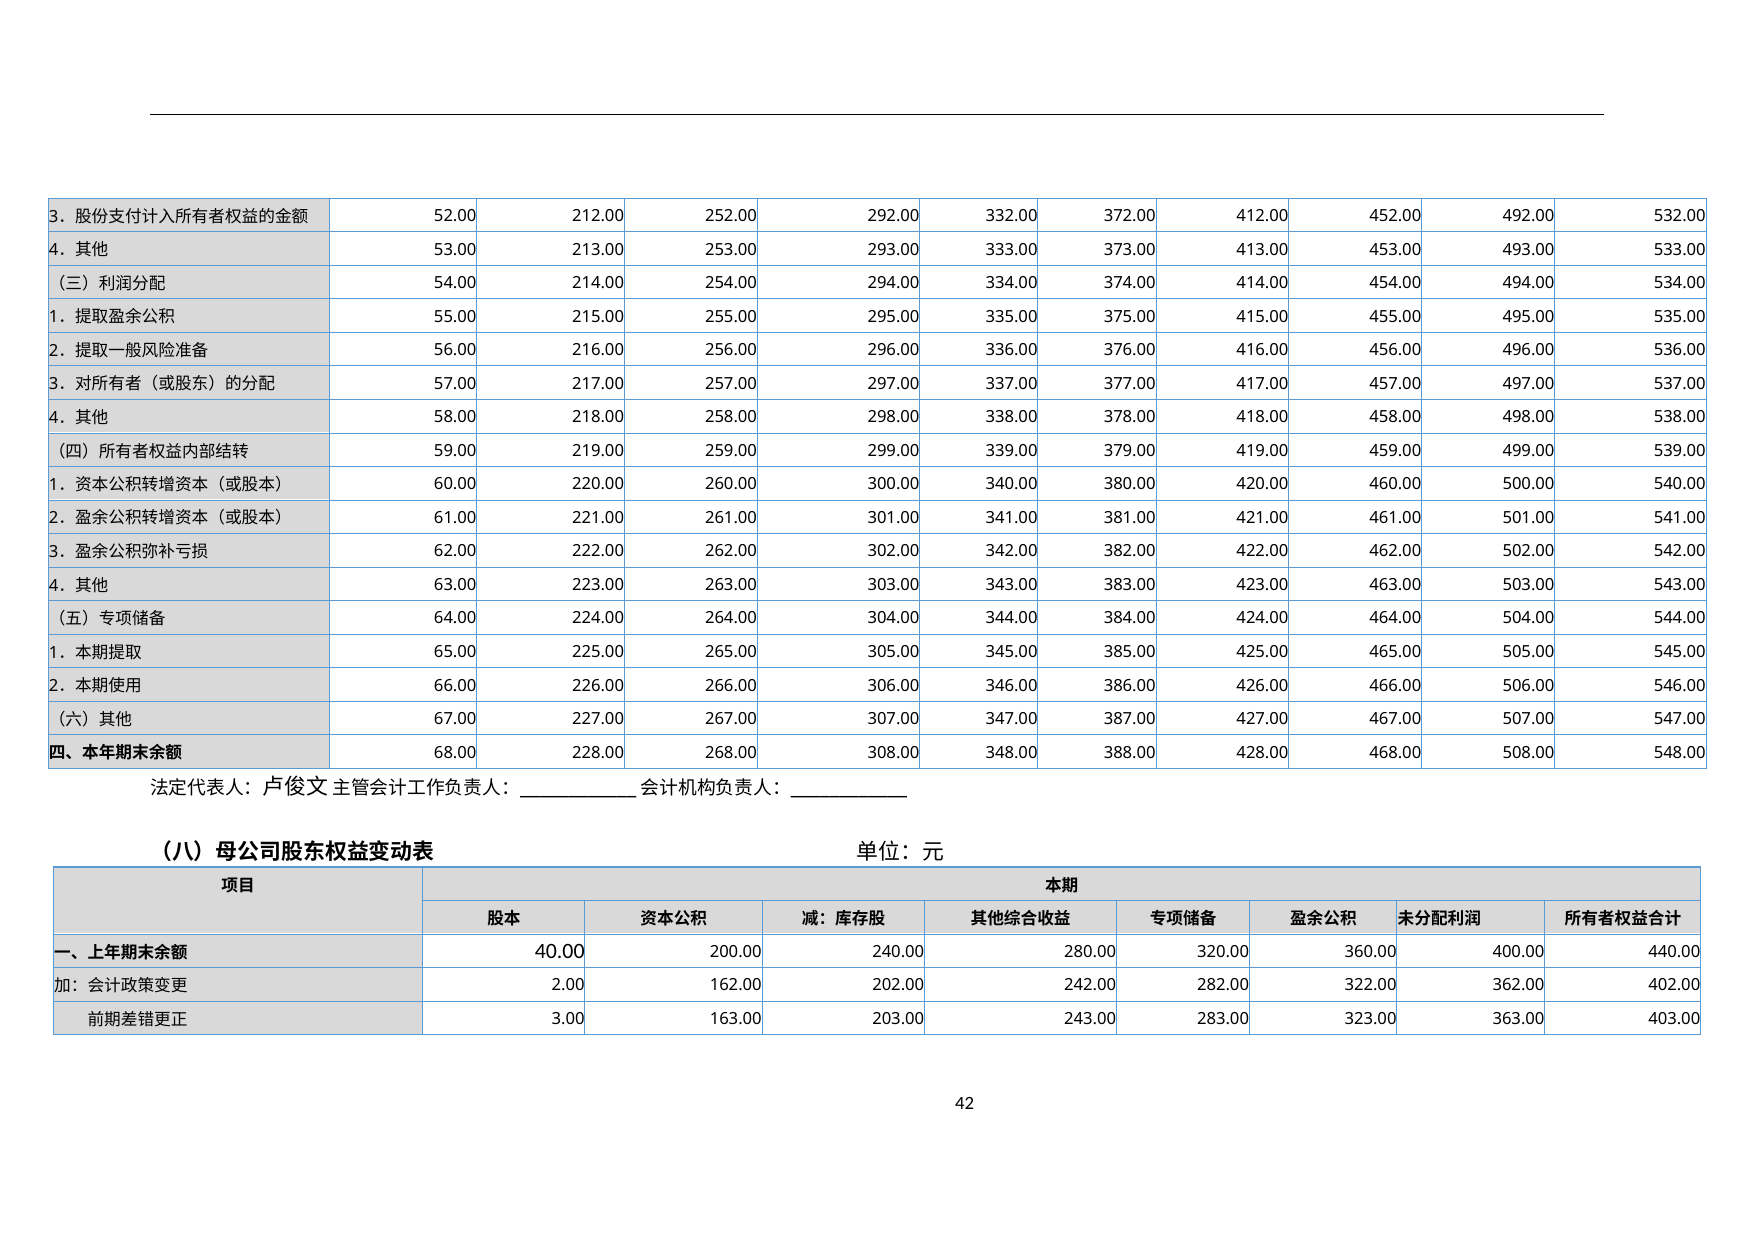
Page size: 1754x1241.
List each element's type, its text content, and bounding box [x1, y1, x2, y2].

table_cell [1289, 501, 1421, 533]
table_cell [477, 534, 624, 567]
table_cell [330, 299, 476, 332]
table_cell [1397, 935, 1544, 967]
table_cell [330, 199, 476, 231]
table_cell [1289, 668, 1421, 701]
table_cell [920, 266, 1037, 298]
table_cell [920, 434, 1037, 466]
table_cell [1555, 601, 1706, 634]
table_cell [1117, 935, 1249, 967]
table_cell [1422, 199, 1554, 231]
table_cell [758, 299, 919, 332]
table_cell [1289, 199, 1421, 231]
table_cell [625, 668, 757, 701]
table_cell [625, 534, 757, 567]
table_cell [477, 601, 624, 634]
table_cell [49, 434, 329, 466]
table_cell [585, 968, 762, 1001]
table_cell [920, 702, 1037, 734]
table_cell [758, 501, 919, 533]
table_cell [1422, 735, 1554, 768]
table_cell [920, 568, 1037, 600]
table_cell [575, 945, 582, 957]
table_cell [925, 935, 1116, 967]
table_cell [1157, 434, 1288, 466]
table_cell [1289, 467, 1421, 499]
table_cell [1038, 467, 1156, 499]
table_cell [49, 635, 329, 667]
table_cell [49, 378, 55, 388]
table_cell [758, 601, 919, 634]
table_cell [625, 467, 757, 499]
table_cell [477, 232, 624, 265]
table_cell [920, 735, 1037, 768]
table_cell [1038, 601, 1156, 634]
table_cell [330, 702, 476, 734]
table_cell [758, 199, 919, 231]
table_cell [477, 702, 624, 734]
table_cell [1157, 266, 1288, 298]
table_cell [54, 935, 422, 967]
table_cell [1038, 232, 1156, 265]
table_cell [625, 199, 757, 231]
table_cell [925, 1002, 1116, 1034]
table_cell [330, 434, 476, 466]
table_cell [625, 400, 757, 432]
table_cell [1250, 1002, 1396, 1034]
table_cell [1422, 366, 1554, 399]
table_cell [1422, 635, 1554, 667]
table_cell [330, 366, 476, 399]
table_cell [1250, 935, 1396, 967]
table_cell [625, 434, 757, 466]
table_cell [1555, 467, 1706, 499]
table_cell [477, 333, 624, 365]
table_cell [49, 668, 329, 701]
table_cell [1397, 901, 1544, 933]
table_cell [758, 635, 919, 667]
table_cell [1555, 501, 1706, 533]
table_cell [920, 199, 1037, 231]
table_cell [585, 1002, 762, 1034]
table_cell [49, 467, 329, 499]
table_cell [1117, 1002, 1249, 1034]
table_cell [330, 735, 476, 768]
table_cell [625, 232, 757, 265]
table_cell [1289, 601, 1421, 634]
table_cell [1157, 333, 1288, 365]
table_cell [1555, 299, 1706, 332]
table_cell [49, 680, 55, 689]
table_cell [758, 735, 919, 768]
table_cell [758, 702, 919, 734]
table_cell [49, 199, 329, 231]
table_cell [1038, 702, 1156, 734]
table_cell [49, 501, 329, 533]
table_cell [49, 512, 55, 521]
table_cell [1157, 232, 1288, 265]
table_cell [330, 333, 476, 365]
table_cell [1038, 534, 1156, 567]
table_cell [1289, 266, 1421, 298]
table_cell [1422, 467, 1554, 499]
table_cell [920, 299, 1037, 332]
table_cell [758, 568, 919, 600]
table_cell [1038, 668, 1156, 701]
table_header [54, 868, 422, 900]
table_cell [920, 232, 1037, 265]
text 法定代表人：卢俊文 主管会计工作负责人：____________ 会计机构负责人：____________ [150, 769, 1604, 801]
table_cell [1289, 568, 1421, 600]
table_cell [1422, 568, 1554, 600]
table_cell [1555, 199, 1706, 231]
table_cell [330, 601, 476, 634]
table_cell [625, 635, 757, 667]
text （八）母公司股东权益变动表 单位：元 [150, 834, 1612, 866]
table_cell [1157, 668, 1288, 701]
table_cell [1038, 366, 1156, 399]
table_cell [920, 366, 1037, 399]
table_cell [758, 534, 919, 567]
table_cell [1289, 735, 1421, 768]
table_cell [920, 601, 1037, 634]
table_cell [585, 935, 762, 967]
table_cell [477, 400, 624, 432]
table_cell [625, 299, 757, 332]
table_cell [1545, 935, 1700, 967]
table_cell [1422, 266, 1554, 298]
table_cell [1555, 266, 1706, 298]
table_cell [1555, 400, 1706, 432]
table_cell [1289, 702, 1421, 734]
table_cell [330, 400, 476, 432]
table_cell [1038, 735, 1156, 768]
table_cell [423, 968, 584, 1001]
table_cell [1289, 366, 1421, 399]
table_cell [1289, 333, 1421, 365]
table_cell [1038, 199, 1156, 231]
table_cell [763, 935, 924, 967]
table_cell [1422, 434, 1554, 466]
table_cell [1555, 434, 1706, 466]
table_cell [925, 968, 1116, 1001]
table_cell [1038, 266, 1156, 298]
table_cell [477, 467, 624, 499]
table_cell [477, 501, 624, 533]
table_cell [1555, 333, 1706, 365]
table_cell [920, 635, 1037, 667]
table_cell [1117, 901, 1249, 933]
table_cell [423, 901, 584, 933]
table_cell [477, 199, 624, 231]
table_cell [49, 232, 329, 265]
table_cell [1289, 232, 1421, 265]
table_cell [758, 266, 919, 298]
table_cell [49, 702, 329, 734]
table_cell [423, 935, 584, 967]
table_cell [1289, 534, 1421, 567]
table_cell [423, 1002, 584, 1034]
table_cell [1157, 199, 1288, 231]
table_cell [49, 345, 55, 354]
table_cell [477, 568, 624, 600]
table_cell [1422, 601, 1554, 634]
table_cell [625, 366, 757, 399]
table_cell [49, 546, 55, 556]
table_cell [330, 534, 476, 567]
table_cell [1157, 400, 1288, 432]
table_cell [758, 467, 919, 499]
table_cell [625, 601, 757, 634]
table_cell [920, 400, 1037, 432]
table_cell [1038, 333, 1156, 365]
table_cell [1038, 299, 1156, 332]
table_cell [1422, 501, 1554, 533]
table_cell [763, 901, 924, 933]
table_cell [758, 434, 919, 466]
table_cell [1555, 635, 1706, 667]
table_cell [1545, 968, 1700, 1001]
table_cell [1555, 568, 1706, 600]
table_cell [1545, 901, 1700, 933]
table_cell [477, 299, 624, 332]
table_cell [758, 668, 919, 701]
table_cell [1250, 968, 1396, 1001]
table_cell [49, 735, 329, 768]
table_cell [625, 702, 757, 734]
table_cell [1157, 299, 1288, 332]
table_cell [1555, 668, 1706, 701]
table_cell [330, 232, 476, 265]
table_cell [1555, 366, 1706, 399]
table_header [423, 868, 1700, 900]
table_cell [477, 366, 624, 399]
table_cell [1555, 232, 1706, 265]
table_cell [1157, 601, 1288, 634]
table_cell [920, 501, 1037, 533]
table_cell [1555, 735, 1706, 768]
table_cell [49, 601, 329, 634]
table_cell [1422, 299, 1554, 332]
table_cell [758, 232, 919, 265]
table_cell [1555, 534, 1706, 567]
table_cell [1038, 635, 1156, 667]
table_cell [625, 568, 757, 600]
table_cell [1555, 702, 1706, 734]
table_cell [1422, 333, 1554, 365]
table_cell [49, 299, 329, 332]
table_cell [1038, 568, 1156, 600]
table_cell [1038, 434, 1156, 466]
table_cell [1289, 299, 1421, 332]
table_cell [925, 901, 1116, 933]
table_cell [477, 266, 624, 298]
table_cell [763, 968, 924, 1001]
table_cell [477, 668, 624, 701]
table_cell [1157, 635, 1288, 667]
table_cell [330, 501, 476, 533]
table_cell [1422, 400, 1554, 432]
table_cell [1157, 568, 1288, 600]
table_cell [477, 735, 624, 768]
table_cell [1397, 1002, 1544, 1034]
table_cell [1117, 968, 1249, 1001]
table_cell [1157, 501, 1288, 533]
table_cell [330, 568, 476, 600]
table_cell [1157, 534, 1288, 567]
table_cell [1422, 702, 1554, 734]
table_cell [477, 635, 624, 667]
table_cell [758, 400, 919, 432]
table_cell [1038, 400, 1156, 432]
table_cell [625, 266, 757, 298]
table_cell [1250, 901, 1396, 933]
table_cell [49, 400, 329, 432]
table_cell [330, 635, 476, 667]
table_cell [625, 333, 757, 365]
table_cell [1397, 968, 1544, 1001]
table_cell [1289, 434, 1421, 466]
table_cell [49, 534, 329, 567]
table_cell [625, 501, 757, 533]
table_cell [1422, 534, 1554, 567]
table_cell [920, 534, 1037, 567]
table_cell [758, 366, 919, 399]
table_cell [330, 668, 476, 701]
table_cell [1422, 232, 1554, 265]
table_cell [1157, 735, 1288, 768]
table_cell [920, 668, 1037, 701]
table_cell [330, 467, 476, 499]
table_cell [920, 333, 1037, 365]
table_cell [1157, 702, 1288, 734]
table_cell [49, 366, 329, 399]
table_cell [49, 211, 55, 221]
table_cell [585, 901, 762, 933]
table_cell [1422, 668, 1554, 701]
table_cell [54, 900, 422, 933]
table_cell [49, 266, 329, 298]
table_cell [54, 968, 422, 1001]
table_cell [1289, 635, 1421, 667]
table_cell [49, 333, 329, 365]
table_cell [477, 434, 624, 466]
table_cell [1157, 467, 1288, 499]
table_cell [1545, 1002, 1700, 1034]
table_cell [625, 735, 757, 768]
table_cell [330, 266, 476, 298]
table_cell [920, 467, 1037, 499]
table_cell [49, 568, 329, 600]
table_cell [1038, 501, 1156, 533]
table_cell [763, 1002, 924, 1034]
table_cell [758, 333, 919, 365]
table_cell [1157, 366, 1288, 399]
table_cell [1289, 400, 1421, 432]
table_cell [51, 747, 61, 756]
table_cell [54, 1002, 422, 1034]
